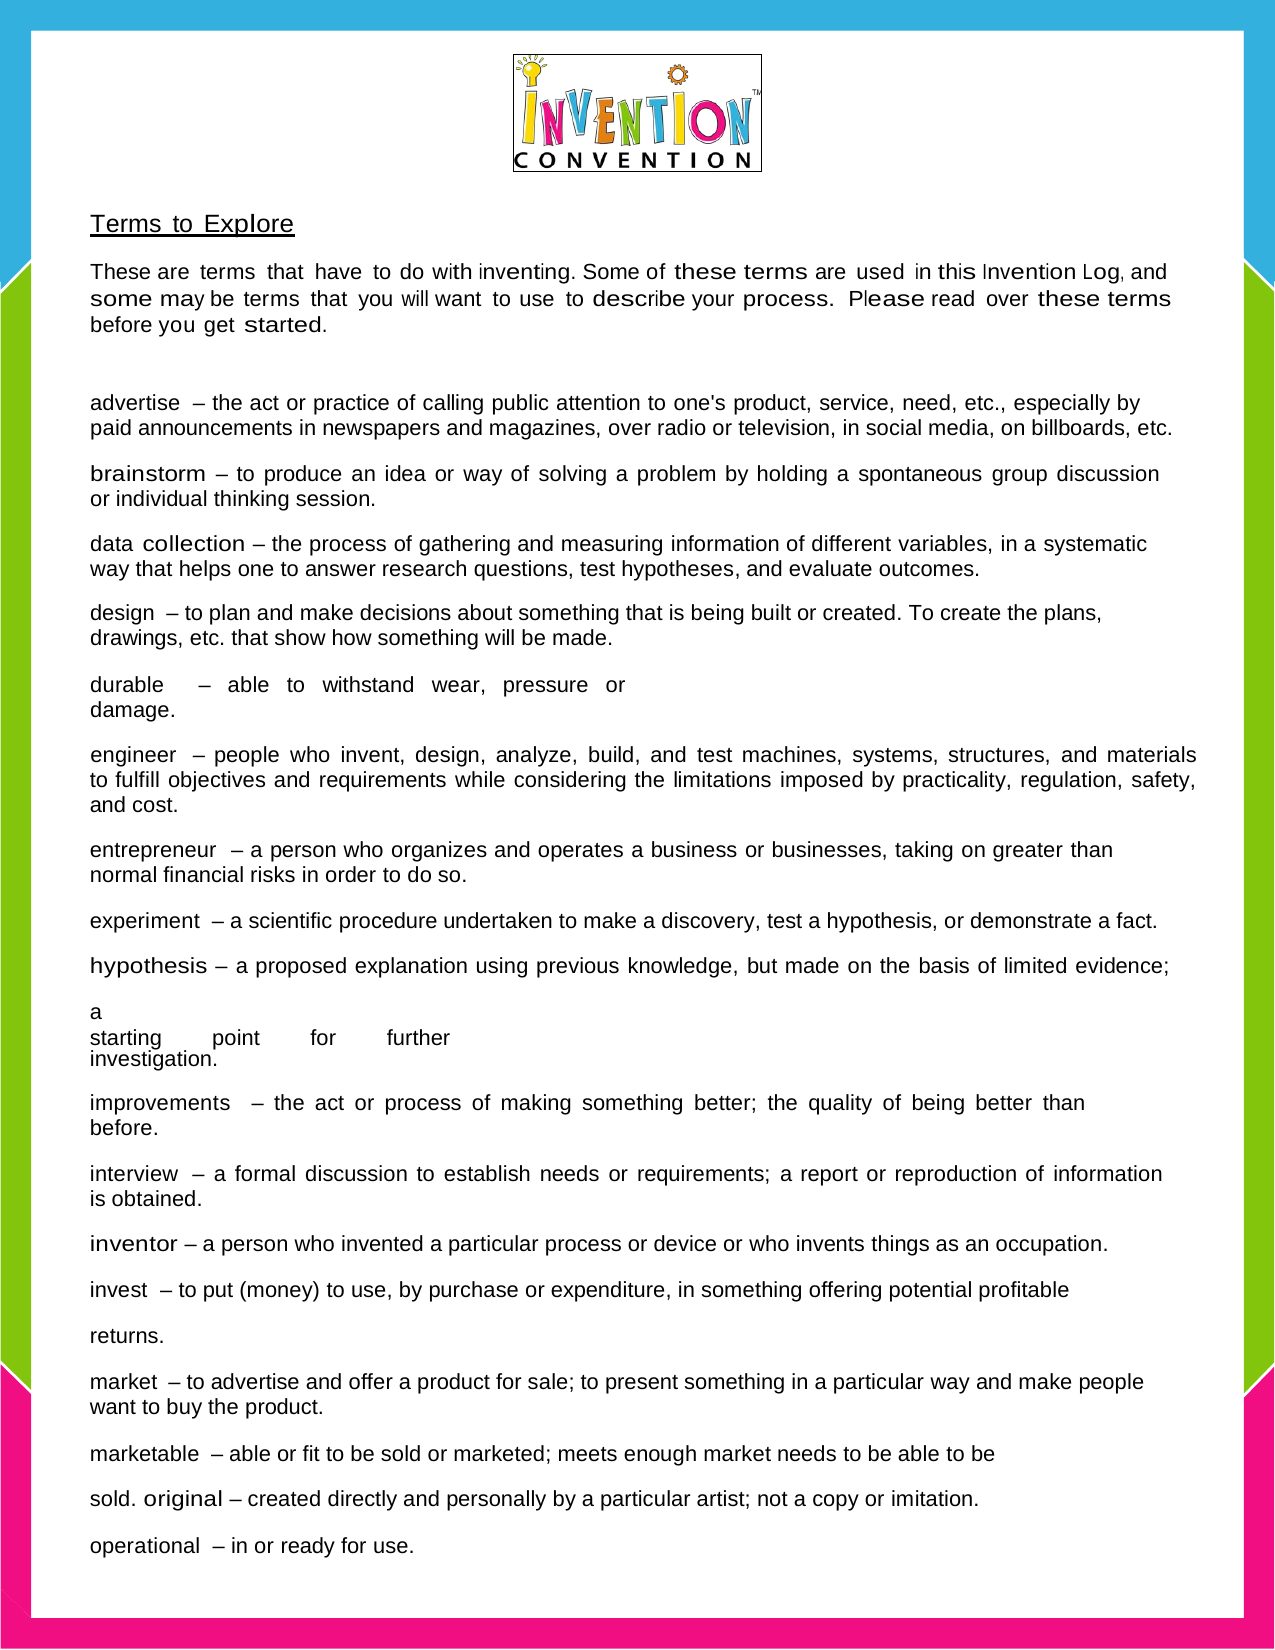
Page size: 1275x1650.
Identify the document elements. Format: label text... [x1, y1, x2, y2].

text These are terms that have to do with inventing. Some of these terms are used in this Invention Log, and some may be terms that you will want to use to describe your process. Please read over these terms before you get started. [90, 259, 1179, 337]
text experiment – a scientific procedure undertaken to make a discovery, test a hypothesis, or demonstrate a fact. hypothesis – a proposed explanation using previous knowledge, but made on the basis of limited evidence; a [89, 891, 1181, 1029]
text interview – a formal discussion to establish needs or requirements; a report or reproduction of information is obtained. [89, 1162, 1181, 1212]
text operational – in or ready for use. [89, 1533, 416, 1558]
text brainstorm – to produce an idea or way of solving a problem by holding a spontaneous group discussion or individual thinking session. [90, 461, 1181, 511]
text market – to advertise and offer a product for sale; to present something in a particular way and make people want to buy the product. [89, 1370, 1181, 1420]
text entrepreneur – a person who organizes and operates a business or businesses, taking on greater than normal financial risks in order to do so. [89, 837, 1180, 887]
picture [514, 55, 761, 171]
text data collection – the process of gathering and measuring information of different variables, in a systematic way that helps one to answer research questions, test hypotheses, and evaluate outcomes. [90, 530, 1182, 581]
text inventor – a person who invented a particular process or device or who invents things as an occupation. invest – to put (money) to use, by purchase or expenditure, in something offering potential profitable returns. [89, 1231, 1138, 1348]
text starting point for further investigation. [89, 1029, 450, 1071]
text improvements – the act or process of making something better; the quality of being better than before. [89, 1089, 1086, 1140]
text advertise – the act or practice of calling public attention to one's product, service, need, etc., especially by paid announcements in newspapers and magazines, over radio or television, in social media, on billboards, etc. [90, 390, 1183, 440]
text marketable – able or fit to be sold or marketed; meets enough market needs to be able to be sold. original – created directly and personally by a particular artist; not a copy or imitation. [89, 1441, 1041, 1512]
text design – to plan and make decisions about something that is being built or created. To create the plans, drawings, etc. that show how something will be made. [90, 601, 1181, 651]
text engineer – people who invent, design, analyze, build, and test machines, systems, structures, and materials to fulfill objectives and requirements while considering the limitations imposed by practicality, regulation, safety, and cost. [89, 741, 1196, 817]
text Terms to Explore [90, 209, 1204, 237]
text durable – able to withstand wear, pressure or damage. [90, 672, 625, 722]
